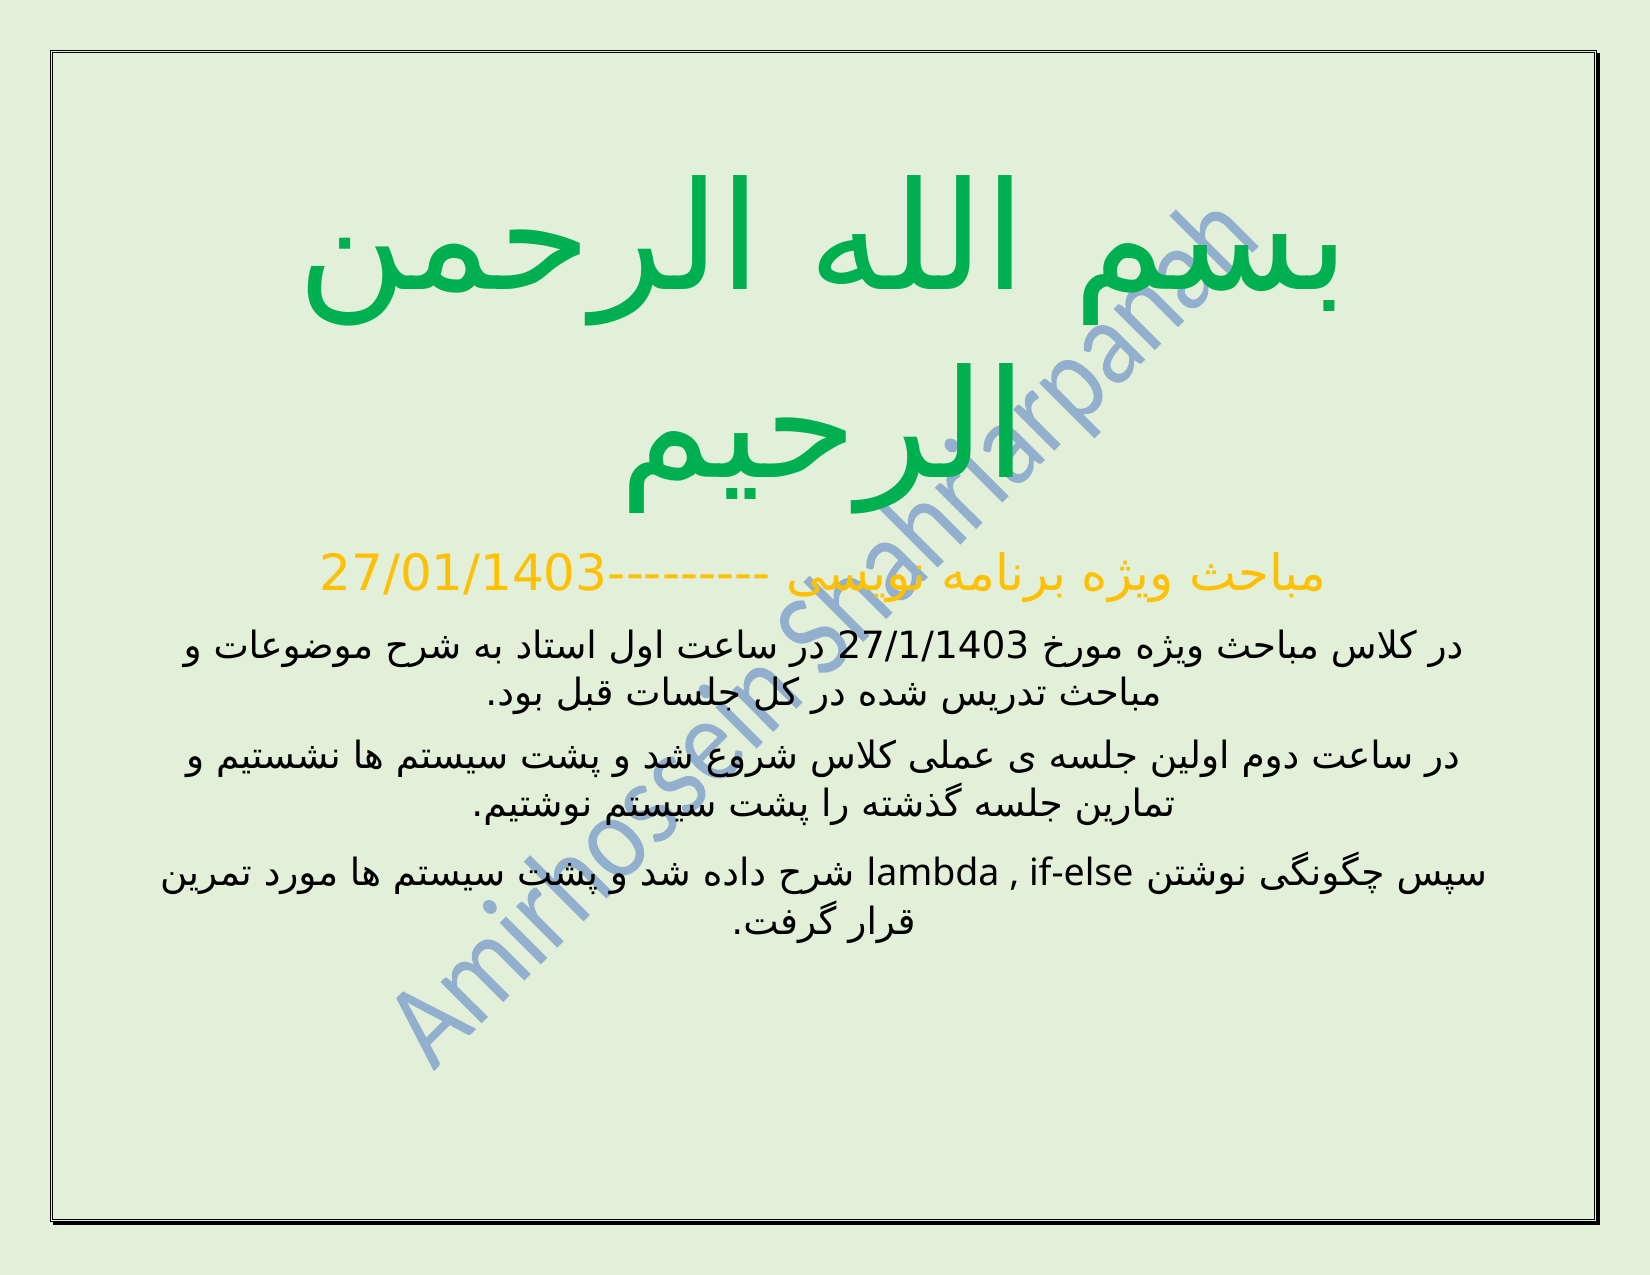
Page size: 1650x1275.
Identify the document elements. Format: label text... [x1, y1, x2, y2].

text در کلاس مباحث ویژه مورخ 27/1/1403 در ساعت اول استاد به شرح موضوعات و مباحث تدریس شده در کل جلسات قبل بود. [150, 623, 1497, 714]
text بسم الله الرحمن الرحیم [150, 150, 1497, 513]
text در ساعت دوم اولین جلسه ی عملی کلاس شروع شد و پشت سیستم ها نشستیم و تمارین جلسه گذشته را پشت سیستم نوشتیم. [150, 734, 1497, 825]
text سپس چگونگی نوشتن lambda , if-else شرح داده شد و پشت سیستم ها مورد تمرین قرار گرفت. [150, 845, 1497, 943]
text مباحث ویژه برنامه نویسی ---------27/01/1403 [150, 544, 1497, 602]
